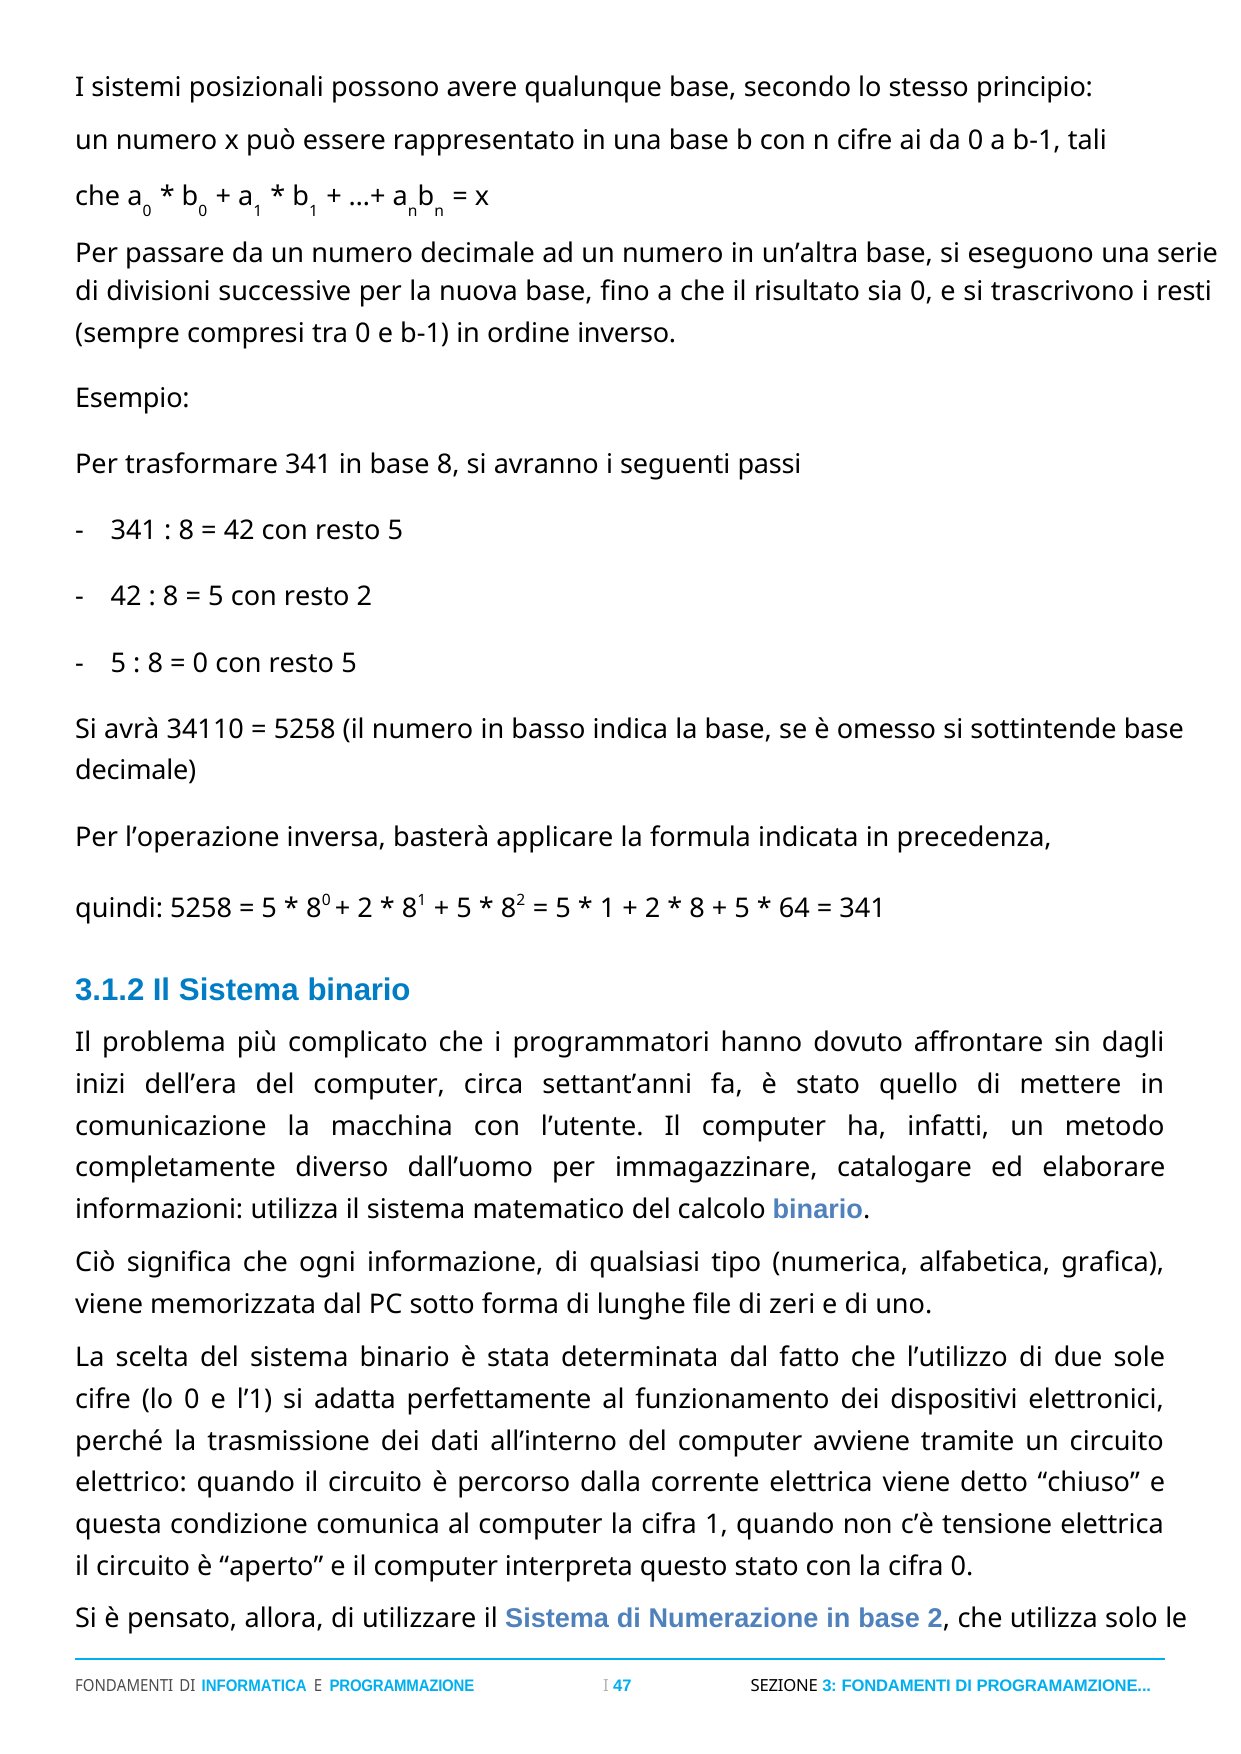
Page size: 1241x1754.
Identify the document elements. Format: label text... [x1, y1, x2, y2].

text di divisioni successive per la nuova base, fino a che il risultato sia 0, e si trascrivono i resti [75, 272, 1240, 309]
text Il problema più complicato che i programmatori hanno dovuto affrontare sin dagli inizi dell’era del computer, circa settant’anni fa, è stato quello di mettere in comunicazione la macchina con l’utente. Il computer ha, infatti, un metodo completamente diverso dall’uomo per immagazzinare, catalogare ed elaborare informazioni: utilizza il sistema matematico del calcolo binario. [75, 1023, 1166, 1226]
text Esempio: [75, 378, 1240, 415]
list 42 : 8 = 5 con resto 2 [75, 577, 1240, 614]
text Si avrà 34110 = 5258 (il numero in basso indica la base, se è omesso si sottintende base decimale) [75, 709, 1240, 788]
text Per l’operazione inversa, basterà applicare la formula indicata in precedenza, quindi: 5258 = 5 * 80 + 2 * 81 + 5 * 82 = 5 * 1 + 2 * 8 + 5 * 64 = 341 [75, 817, 1121, 926]
text Per trasformare 341 in base 8, si avranno i seguenti passi [75, 444, 1240, 481]
text Per passare da un numero decimale ad un numero in un’altra base, si eseguono una serie [75, 244, 1240, 268]
subtitle Il Sistema binario [75, 971, 1240, 1007]
list 5 : 8 = 0 con resto 5 [75, 643, 1240, 680]
text un numero x può essere rappresentato in una base b con n cifre ai da 0 a b-1, tali che a0 * b0 + a1 * b1 + …+ anbn = x [75, 120, 1121, 221]
text - 341 : 8 = 42 con resto 5 [75, 511, 1240, 548]
text (sempre compresi tra 0 e b-1) in ordine inverso. [75, 313, 1240, 350]
text Ciò significa che ogni informazione, di qualsiasi tipo (numerica, alfabetica, grafica), viene memorizzata dal PC sotto forma di lunghe file di zeri e di uno. [75, 1243, 1166, 1321]
text I sistemi posizionali possono avere qualunque base, secondo lo stesso principio: [75, 67, 1240, 104]
text La scelta del sistema binario è stata determinata dal fatto che l’utilizzo di due sole cifre (lo 0 e l’1) si adatta perfettamente al funzionamento dei dispositivi elettronici, perché la trasmissione dei dati all’interno del computer avviene tramite un circuito elettrico: quando il circuito è percorso dalla corrente elettrica viene detto “chiuso” e questa condizione comunica al computer la cifra 1, quando non c’è tensione elettrica il circuito è “aperto” e il computer interpreta questo stato con la cifra 0. [75, 1338, 1165, 1583]
text Si è pensato, allora, di utilizzare il Sistema di Numerazione in base 2, che utilizza solo le [75, 1599, 1240, 1636]
